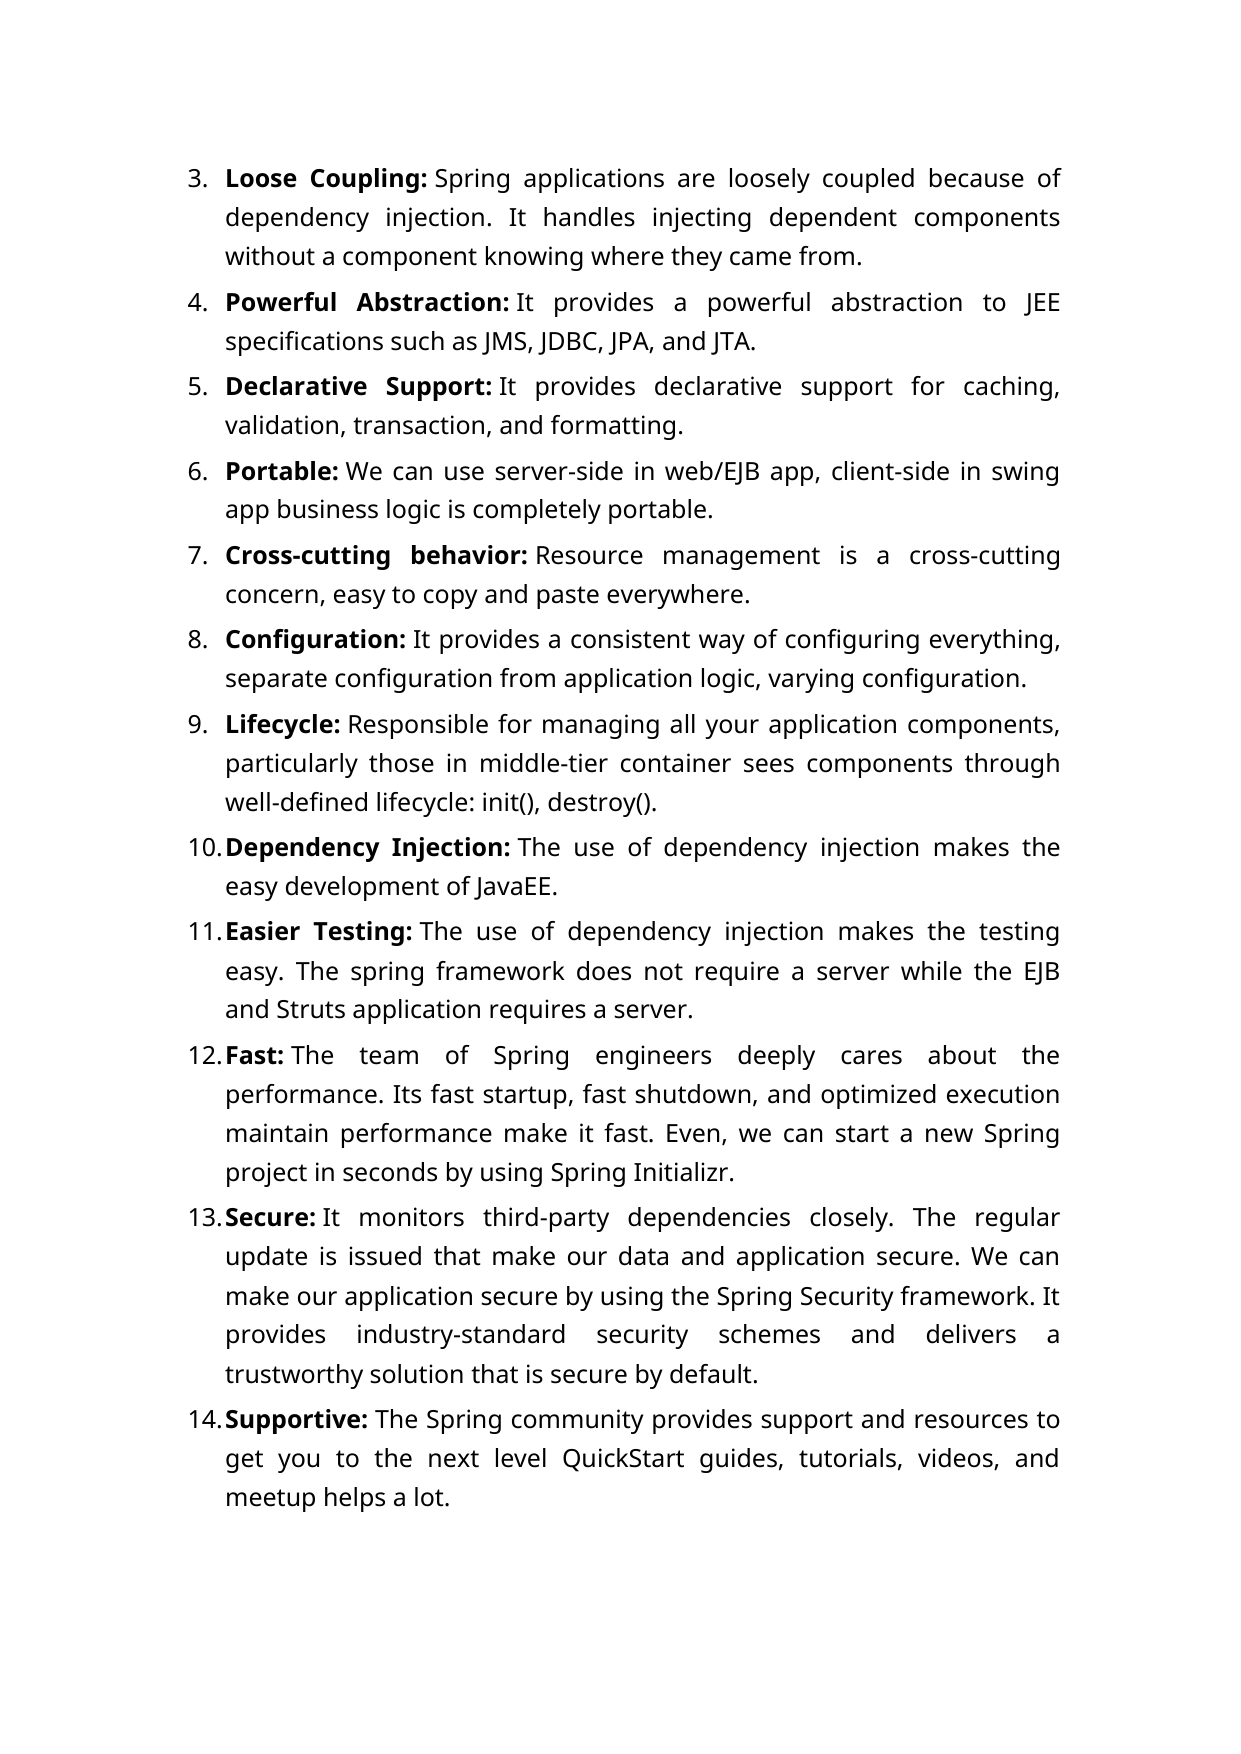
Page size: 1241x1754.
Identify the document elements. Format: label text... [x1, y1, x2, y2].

list Loose Coupling: Spring applications are loosely coupled because of dependency injection. It handles injecting dependent components without a component knowing where they came from. [187, 156, 1061, 273]
list Supportive: The Spring community provides support and resources to get you to the next level QuickStart guides, tutorials, videos, and meetup helps a lot. [187, 1397, 1061, 1514]
list Dependency Injection: The use of dependency injection makes the easy development of JavaEE. [187, 825, 1061, 903]
list Configuration: It provides a consistent way of configuring everything, separate configuration from application logic, varying configuration. [187, 617, 1061, 695]
list Secure: It monitors third-party dependencies closely. The regular update is issued that make our data and application secure. We can make our application secure by using the Spring Security framework. It provides industry-standard security schemes and delivers a trustworthy solution that is secure by default. [187, 1195, 1061, 1390]
list Declarative Support: It provides declarative support for caching, validation, transaction, and formatting. [187, 364, 1061, 442]
list Fast: The team of Spring engineers deeply cares about the performance. Its fast startup, fast shutdown, and optimized execution maintain performance make it fast. Even, we can start a new Spring project in seconds by using Spring Initializr. [187, 1032, 1061, 1189]
list Portable: We can use server-side in web/EJB app, client-side in swing app business logic is completely portable. [187, 448, 1061, 526]
list Easier Testing: The use of dependency injection makes the testing easy. The spring framework does not require a server while the EJB and Struts application requires a server. [187, 909, 1061, 1026]
list Powerful Abstraction: It provides a powerful abstraction to JEE specifications such as JMS, JDBC, JPA, and JTA. [187, 279, 1061, 357]
list Lifecycle: Responsible for managing all your application components, particularly those in middle-tier container sees components through well-defined lifecycle: init(), destroy(). [187, 701, 1061, 818]
list Cross-cutting behavior: Resource management is a cross-cutting concern, easy to copy and paste everywhere. [187, 532, 1061, 611]
